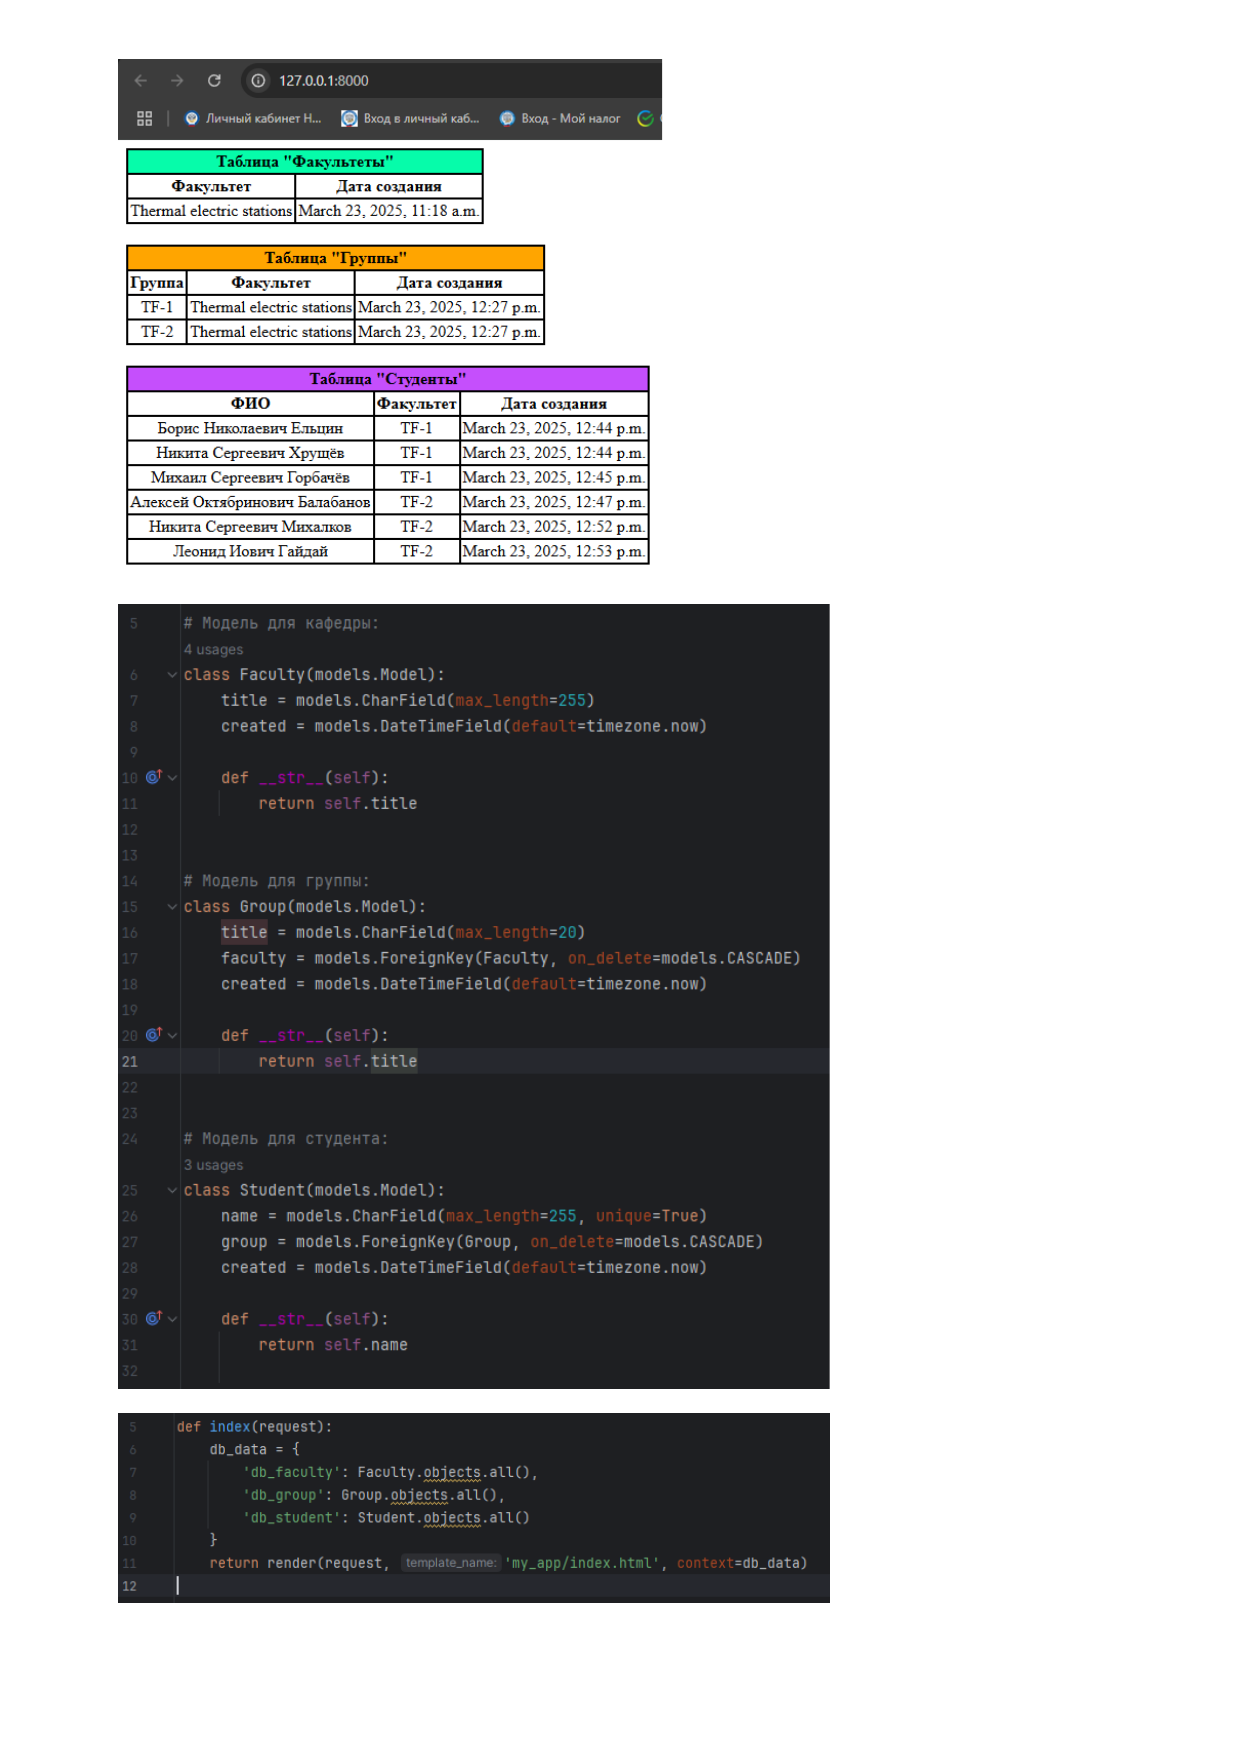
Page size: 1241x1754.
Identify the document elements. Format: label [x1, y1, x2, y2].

picture [118, 604, 830, 1389]
picture [118, 1413, 830, 1603]
picture [118, 59, 663, 580]
